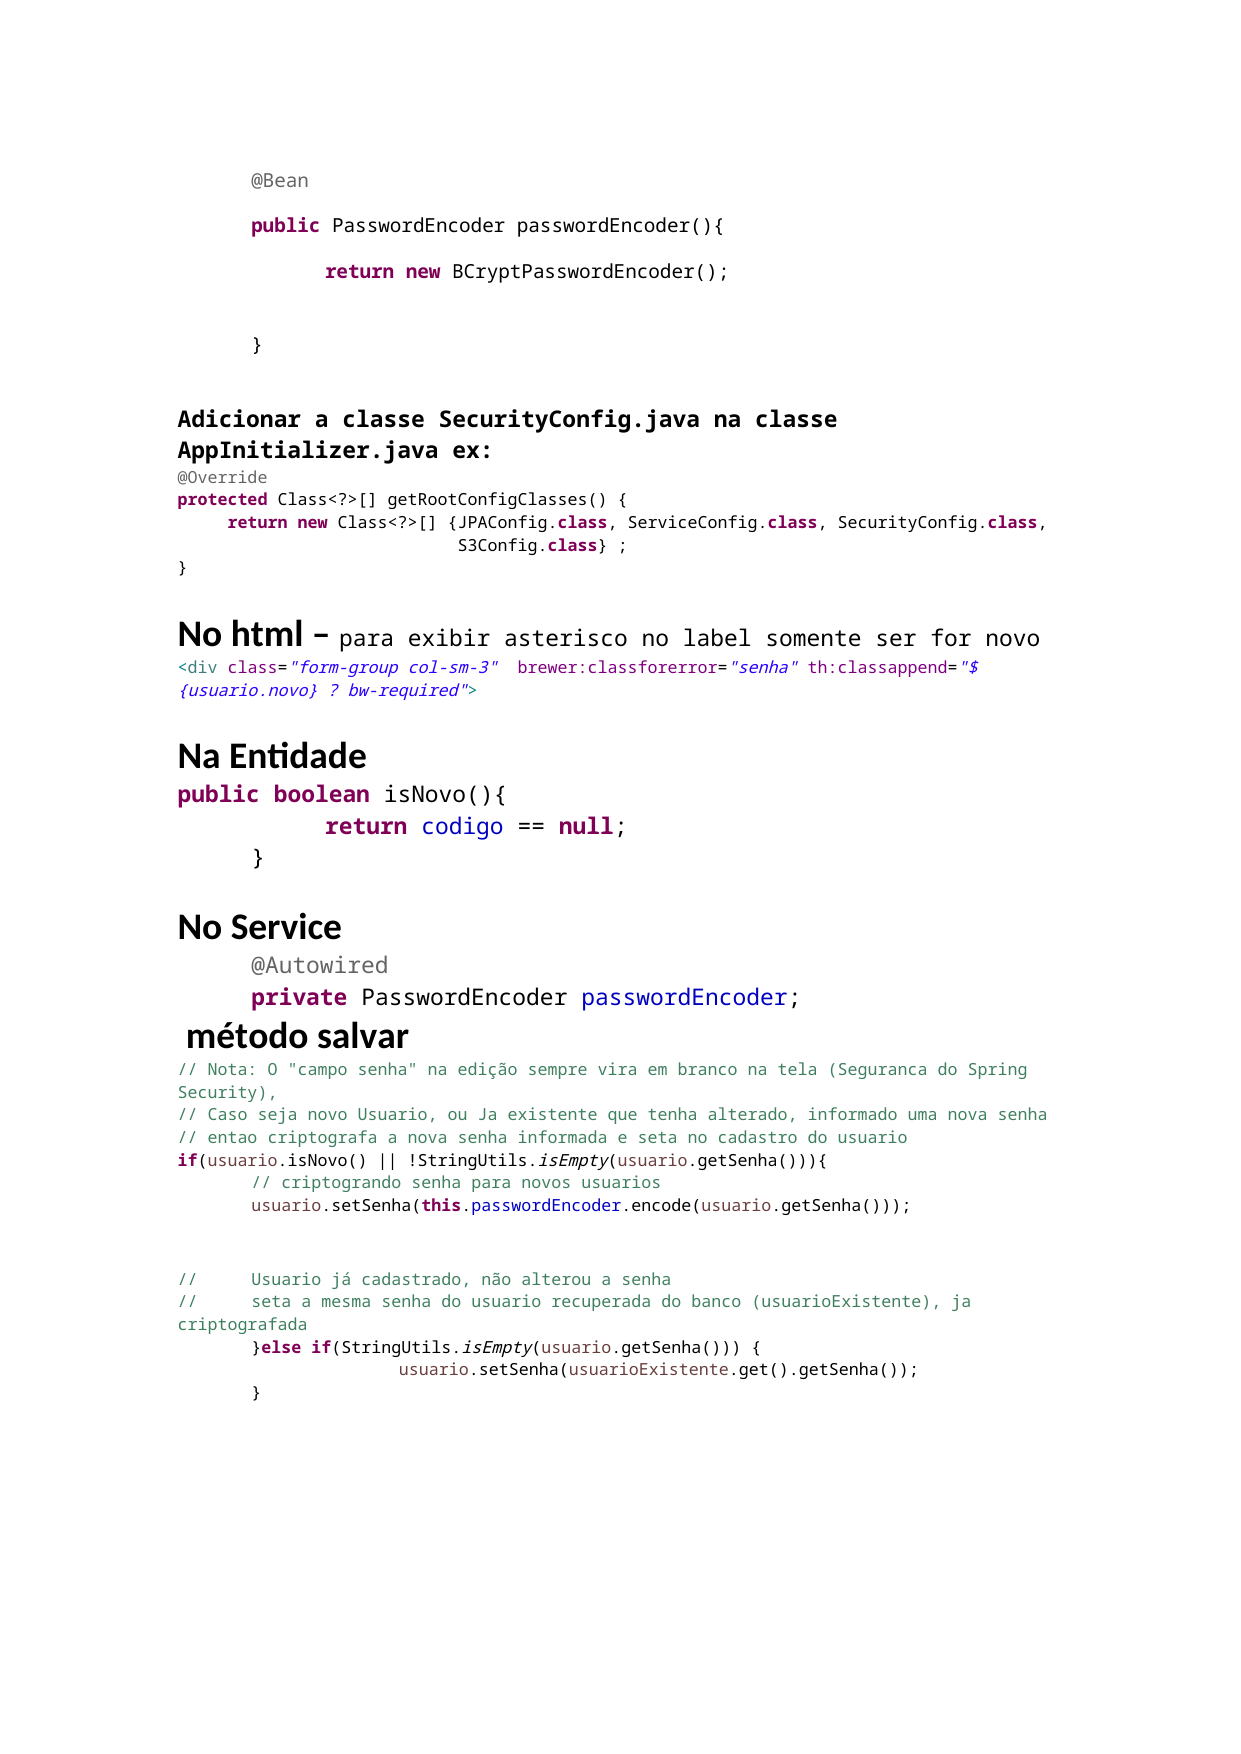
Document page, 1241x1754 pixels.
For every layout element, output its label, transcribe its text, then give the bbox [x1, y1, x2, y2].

text @Bean [177, 148, 1063, 193]
text public PasswordEncoder passwordEncoder(){ [177, 193, 1063, 238]
text private PasswordEncoder passwordEncoder; [177, 980, 1063, 1012]
text } [177, 312, 1063, 357]
text if(usuario.isNovo() || !StringUtils.isEmpty(usuario.getSenha())){ [177, 1148, 1063, 1171]
text return codigo == null; [177, 809, 1063, 841]
text return new Class<?>[] {JPAConfig.class, ServiceConfig.class, SecurityConfig.class, [177, 511, 1063, 533]
text return new BCryptPasswordEncoder(); [177, 238, 1063, 284]
text } [177, 1381, 1063, 1403]
text @Autowired [177, 949, 1063, 980]
text No html – para exibir asterisco no label somente ser for novo [177, 610, 1063, 656]
text } [177, 841, 1063, 872]
text // criptogrando senha para novos usuarios [177, 1171, 1063, 1194]
text } [177, 556, 1063, 579]
text No Service [177, 903, 1063, 949]
text // seta a mesma senha do usuario recuperada do banco (usuarioExistente), ja criptografada [177, 1290, 1063, 1335]
text protected Class<?>[] getRootConfigClasses() { [177, 488, 1063, 511]
text Na Entidade [177, 732, 1063, 778]
text // Nota: O "campo senha" na edição sempre vira em branco na tela (Seguranca do Spring Security), [177, 1057, 1063, 1103]
text Adicionar a classe SecurityConfig.java na classe AppInitializer.java ex: [177, 403, 1063, 465]
text public boolean isNovo(){ [177, 778, 1063, 809]
text S3Config.class} ; [177, 533, 1063, 556]
text }else if(StringUtils.isEmpty(usuario.getSenha())) { [177, 1335, 1063, 1358]
text @Override [177, 465, 1063, 488]
text usuario.setSenha(usuarioExistente.get().getSenha()); [177, 1358, 1063, 1381]
text método salvar [177, 1012, 1063, 1057]
text usuario.setSenha(this.passwordEncoder.encode(usuario.getSenha())); [177, 1194, 1063, 1216]
text <div class="form-group col-sm-3" brewer:classforerror="senha" th:classappend="${usuario.novo} ? bw-required"> [177, 656, 1063, 701]
text // entao criptografa a nova senha informada e seta no cadastro do usuario [177, 1126, 1063, 1148]
text // Usuario já cadastrado, não alterou a senha [177, 1267, 1063, 1290]
text // Caso seja novo Usuario, ou Ja existente que tenha alterado, informado uma nova senha [177, 1103, 1063, 1126]
